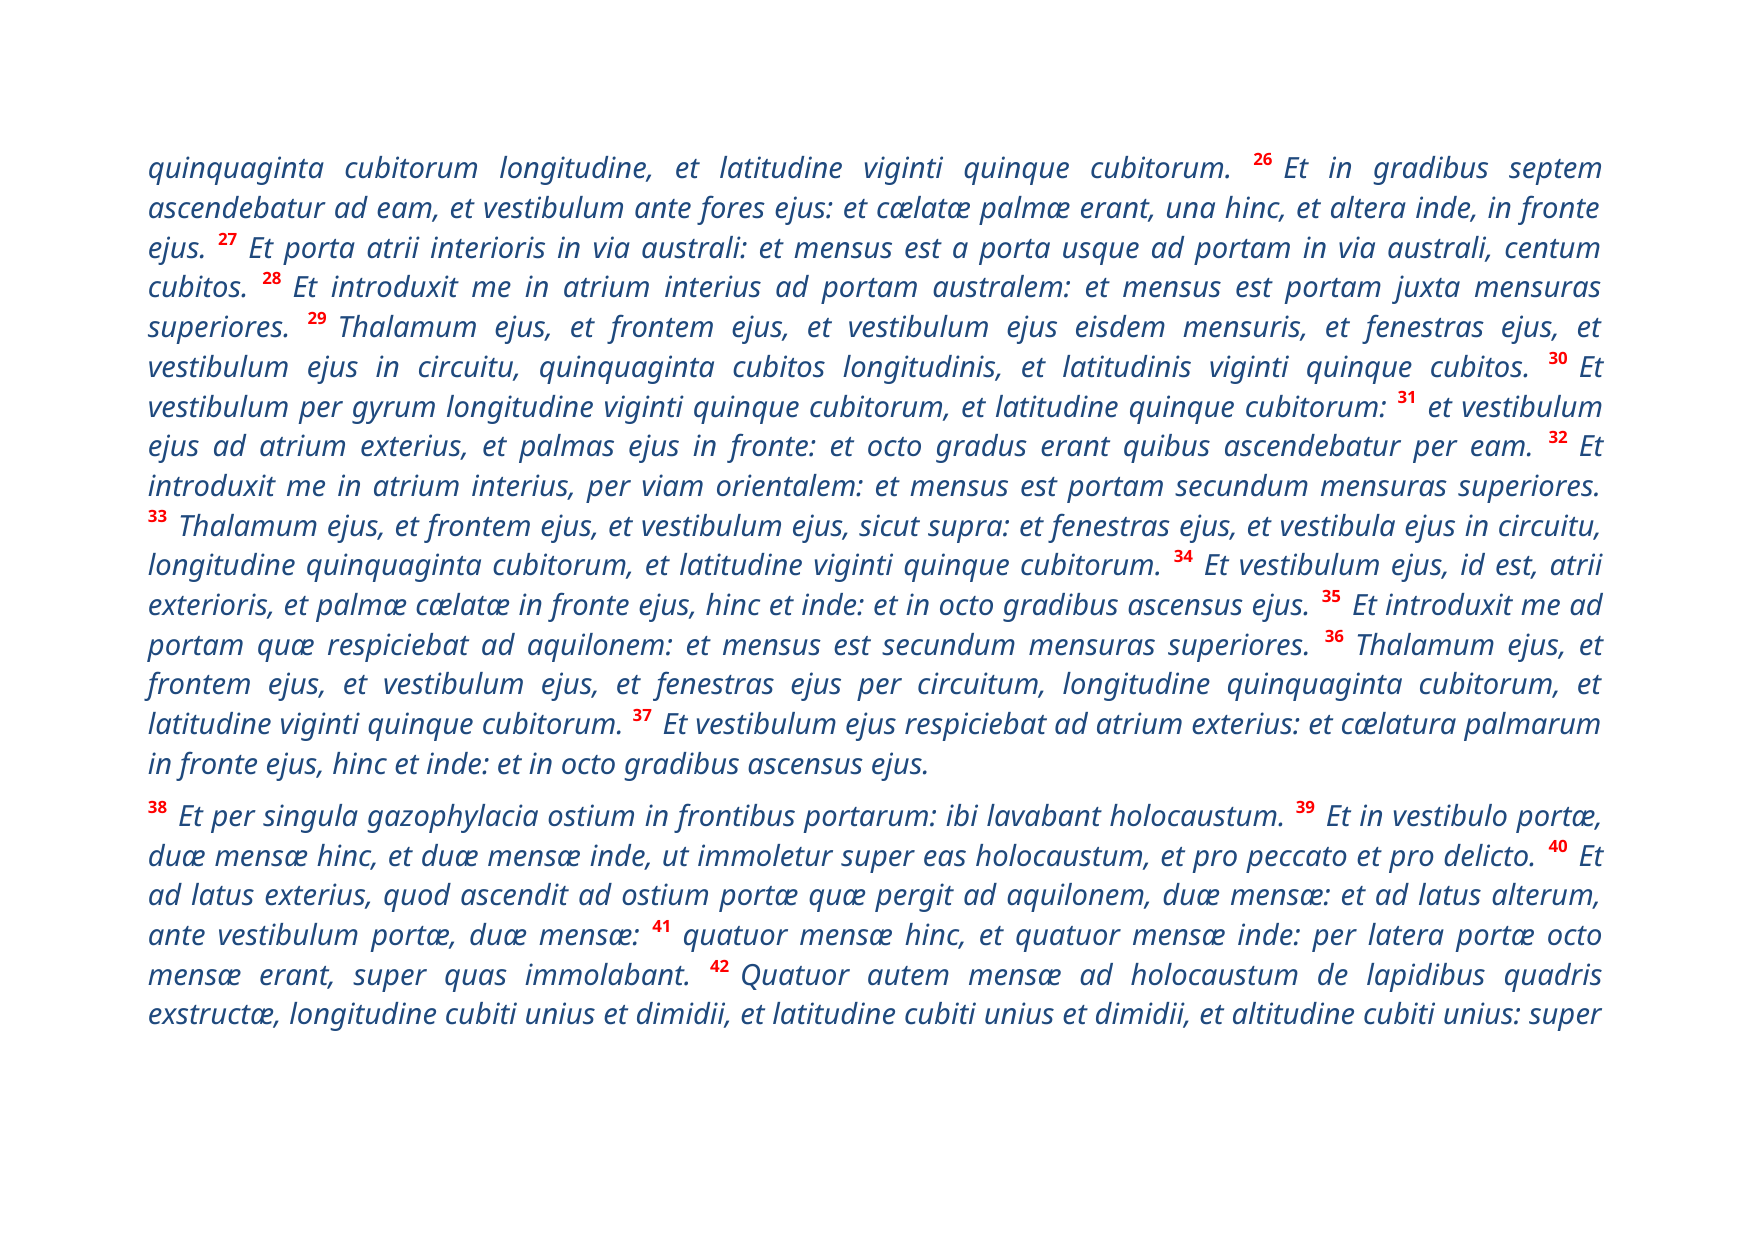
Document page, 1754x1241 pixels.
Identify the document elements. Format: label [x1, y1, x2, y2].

text [148, 148, 1606, 783]
text [148, 795, 1606, 1033]
